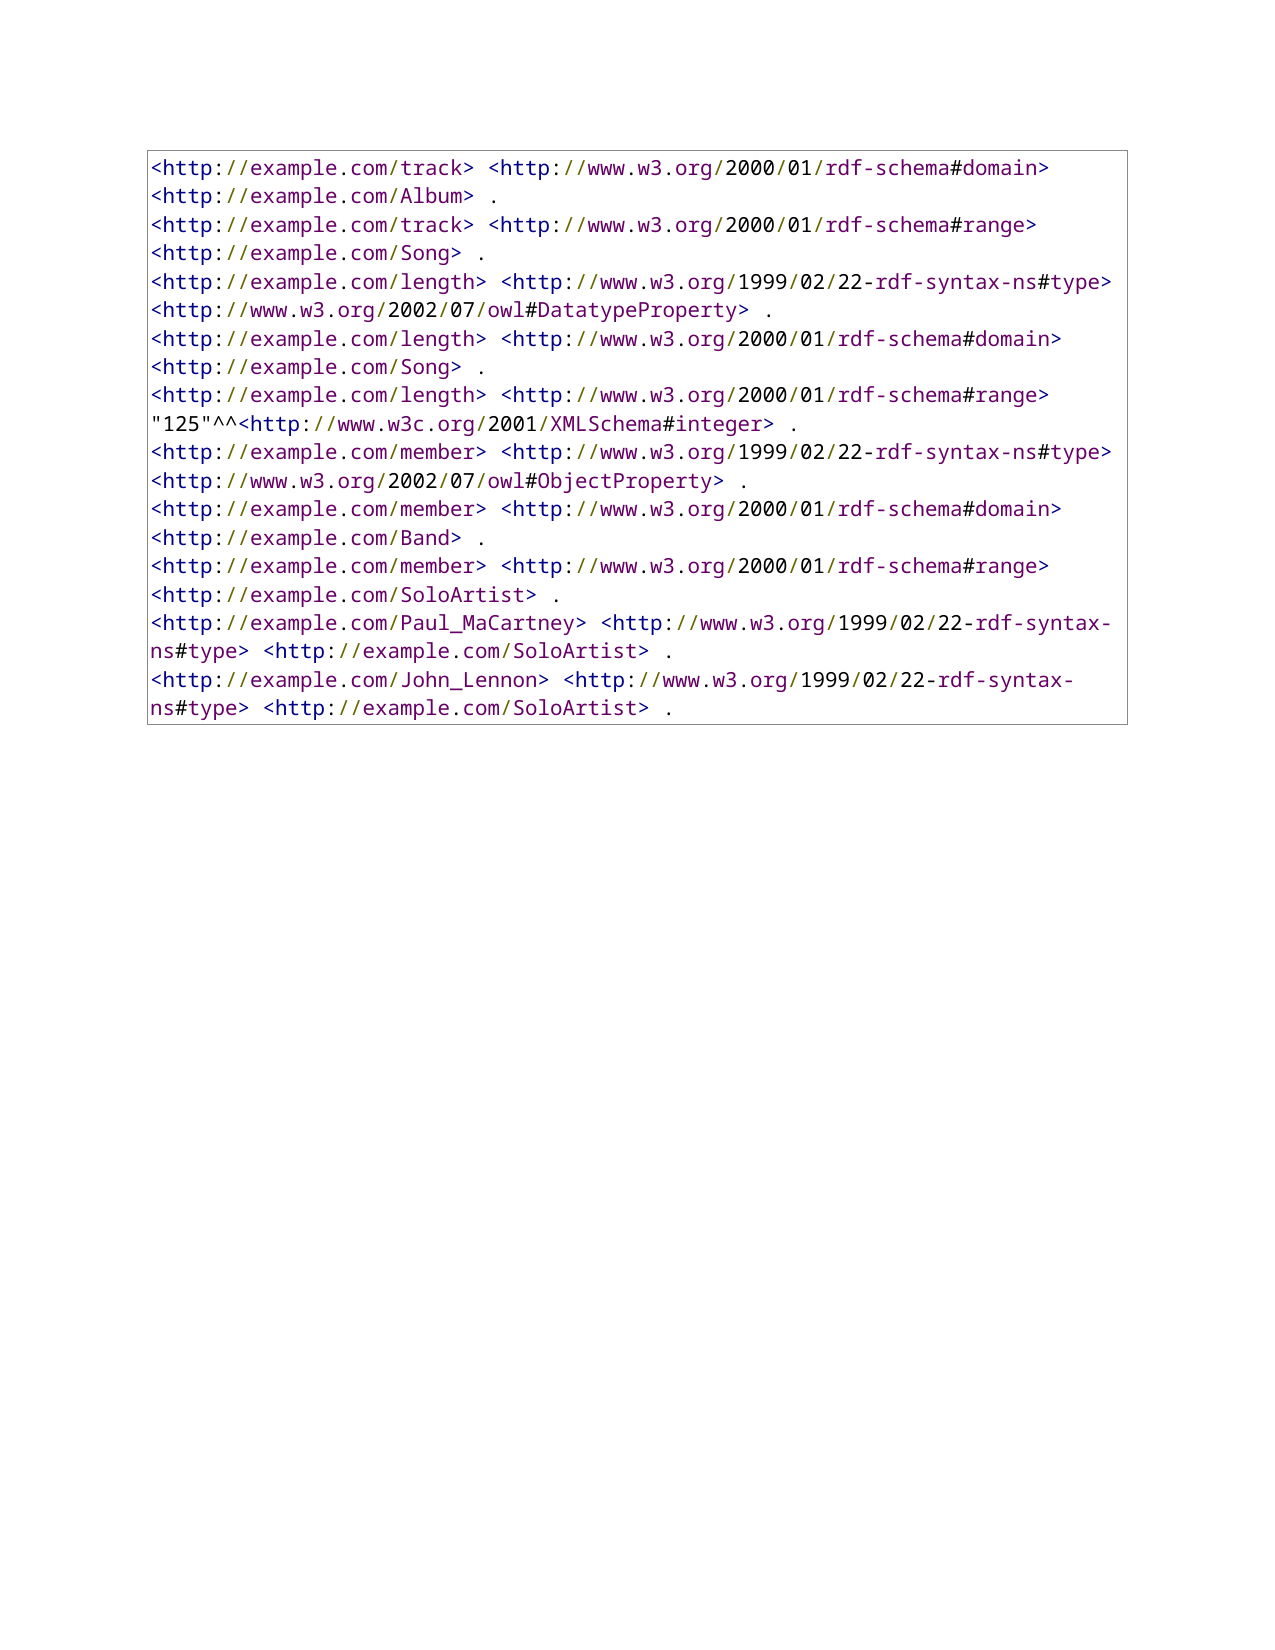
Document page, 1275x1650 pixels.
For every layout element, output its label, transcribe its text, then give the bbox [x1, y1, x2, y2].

text <http://example.com/length> <http://www.w3.org/2000/01/rdf-schema#range> "125"^^<http://www.w3c.org/2001/XMLSchema#integer> . [150, 381, 1125, 437]
text <http://example.com/member> <http://www.w3.org/2000/01/rdf-schema#domain> <http://example.com/Band> . [150, 494, 1125, 551]
text <http://example.com/member> <http://www.w3.org/1999/02/22-rdf-syntax-ns#type> <http://www.w3.org/2002/07/owl#ObjectProperty> . [150, 437, 1125, 494]
text <http://example.com/member> <http://www.w3.org/2000/01/rdf-schema#range> <http://example.com/SoloArtist> . [150, 551, 1125, 608]
text <http://example.com/Paul_MaCartney> <http://www.w3.org/1999/02/22-rdf-syntax-ns#type> <http://example.com/SoloArtist> . [150, 608, 1125, 662]
text <http://example.com/John_Lennon> <http://www.w3.org/1999/02/22-rdf-syntax-ns#type> <http://example.com/SoloArtist> . [148, 662, 1127, 724]
text <http://example.com/length> <http://www.w3.org/1999/02/22-rdf-syntax-ns#type> <http://www.w3.org/2002/07/owl#DatatypeProperty> . [150, 267, 1125, 324]
text <http://example.com/track> <http://www.w3.org/2000/01/rdf-schema#range> <http://example.com/Song> . [150, 210, 1125, 267]
text <http://example.com/track> <http://www.w3.org/2000/01/rdf-schema#domain> <http://example.com/Album> . [148, 151, 1127, 210]
text <http://example.com/length> <http://www.w3.org/2000/01/rdf-schema#domain> <http://example.com/Song> . [150, 324, 1125, 381]
